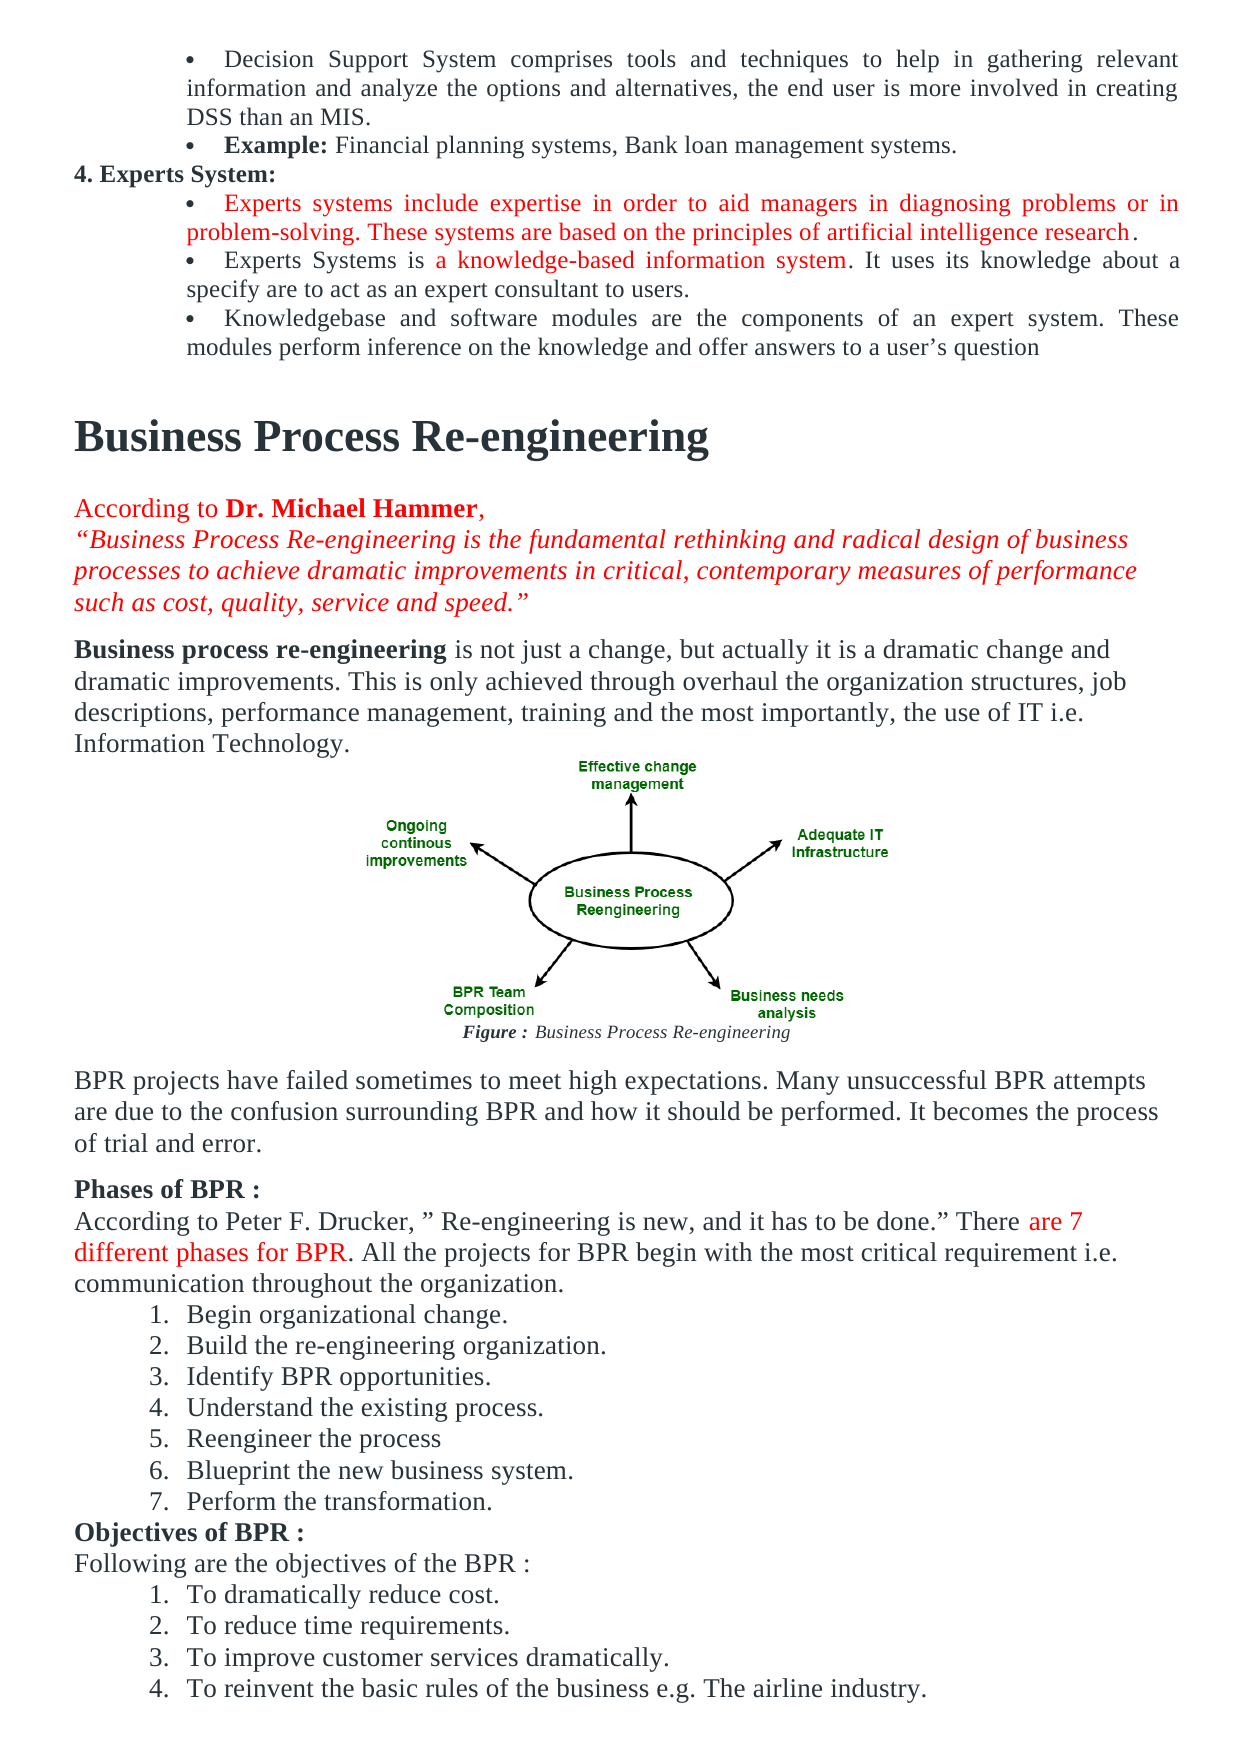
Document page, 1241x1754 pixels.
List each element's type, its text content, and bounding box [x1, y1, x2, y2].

text According to Dr. Michael Hammer, [74, 492, 1181, 523]
picture [363, 758, 892, 1022]
list Identify BPR opportunities. [149, 1360, 1181, 1391]
list Understand the existing process. [149, 1391, 1181, 1423]
list Experts systems include expertise in order to aid managers in diagnosing problems or in problem-solving. These systems are based on the principles of artificial intelligence research. [186, 188, 1181, 246]
list Begin organizational change. [149, 1298, 1181, 1329]
text BPR projects have failed sometimes to meet high expectations. Many unsuccessful BPR attempts are due to the confusion surrounding BPR and how it should be performed. It becomes the process of trial and error. [74, 1064, 1181, 1158]
text 4. Experts System: [74, 159, 1181, 188]
text Business process re-engineering is not just a change, but actually it is a dramatic change and dramatic improvements. This is only achieved through overhaul the organization structures, job descriptions, performance management, training and the most importantly, the use of IT i.e. Information Technology. [74, 633, 1181, 758]
list Build the re-engineering organization. [149, 1329, 1181, 1360]
text Figure : Business Process Re-engineering [74, 1021, 1181, 1043]
text “Business Process Re-engineering is the fundamental rethinking and radical design of business processes to achieve dramatic improvements in critical, contemporary measures of performance such as cost, quality, service and speed.” [74, 523, 1181, 617]
list To dramatically reduce cost. [149, 1578, 1181, 1609]
list Knowledgebase and software modules are the components of an expert system. These modules perform inference on the knowledge and offer answers to a user’s question [186, 303, 1181, 361]
list To improve customer services dramatically. [149, 1641, 1181, 1672]
list Reengineer the process [149, 1423, 1181, 1454]
text Phases of BPR : According to Peter F. Drucker, ” Re-engineering is new, and it has to be done.” There are 7 different phases for BPR. All the projects for BPR begin with the most critical requirement i.e. communication throughout the organization. [74, 1173, 1181, 1298]
list To reduce time requirements. [149, 1609, 1181, 1641]
list Example: Financial planning systems, Bank loan management systems. [186, 131, 1181, 159]
list Perform the transformation. [149, 1485, 1181, 1516]
text Business Process Re-engineering [74, 408, 1181, 461]
text Objectives of BPR : Following are the objectives of the BPR : [74, 1516, 1181, 1578]
list Blueprint the new business system. [149, 1454, 1181, 1485]
list To reinvent the basic rules of the business e.g. The airline industry. [149, 1672, 1181, 1703]
list Experts Systems is a knowledge-based information system. It uses its knowledge about a specify are to act as an expert consultant to users. [186, 246, 1181, 303]
list Decision Support System comprises tools and techniques to help in gathering relevant information and analyze the options and alternatives, the end user is more involved in creating DSS than an MIS. [186, 44, 1181, 131]
